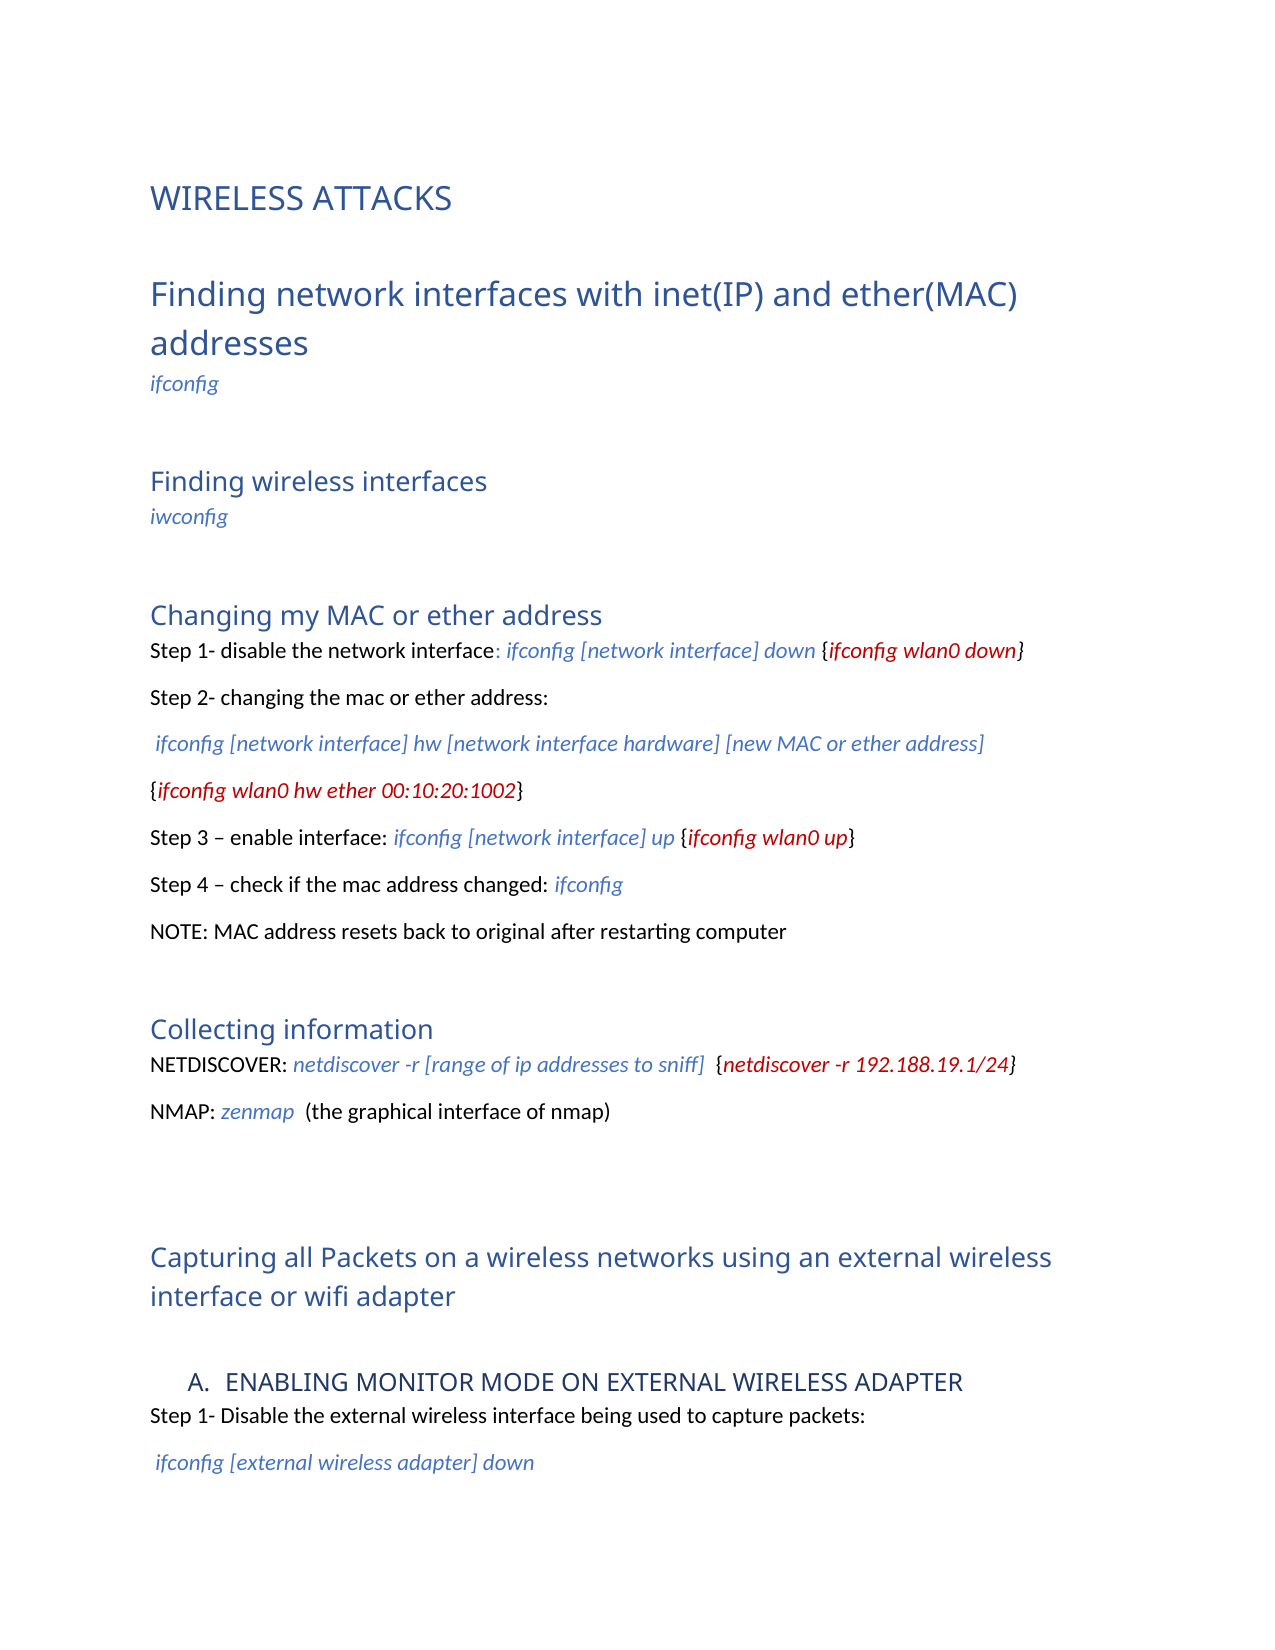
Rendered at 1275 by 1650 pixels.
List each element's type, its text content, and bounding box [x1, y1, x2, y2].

subtitle WIRELESS ATTACKS [150, 175, 1125, 220]
text Step 4 – check if the mac address changed: ifconfig [150, 870, 1125, 898]
subtitle Finding network interfaces with inet(IP) and ether(MAC) addresses [150, 271, 1125, 365]
text NOTE: MAC address resets back to original after restarting computer [150, 917, 1125, 945]
subtitle Finding wireless interfaces [150, 462, 1125, 499]
subtitle Capturing all Packets on a wireless networks using an external wireless interface or wifi adapter [150, 1238, 1125, 1315]
text {ifconfig wlan0 hw ether 00:10:20:1002} [150, 776, 1125, 804]
text Step 2- changing the mac or ether address: [150, 683, 1125, 711]
text NMAP: zenmap (the graphical interface of nmap) [150, 1097, 1125, 1126]
text Step 1- Disable the external wireless interface being used to capture packets: [150, 1401, 1125, 1429]
text ifconfig [external wireless adapter] down [150, 1448, 1125, 1476]
text ifconfig [150, 369, 1125, 397]
subtitle Changing my MAC or ether address [150, 596, 1125, 633]
text Step 3 – enable interface: ifconfig [network interface] up {ifconfig wlan0 up} [150, 823, 1125, 851]
text iwconfig [150, 502, 1125, 530]
text NETDISCOVER: netdiscover -r [range of ip addresses to sniff] {netdiscover -r 192.188.19.1/24} [150, 1051, 1125, 1079]
subtitle ENABLING MONITOR MODE ON EXTERNAL WIRELESS ADAPTER [187, 1364, 1125, 1399]
text ifconfig [network interface] hw [network interface hardware] [new MAC or ether address] [150, 729, 1125, 758]
subtitle Collecting information [150, 1011, 1125, 1048]
text Step 1- disable the network interface: ifconfig [network interface] down {ifconfig wlan0 down} [150, 636, 1125, 664]
